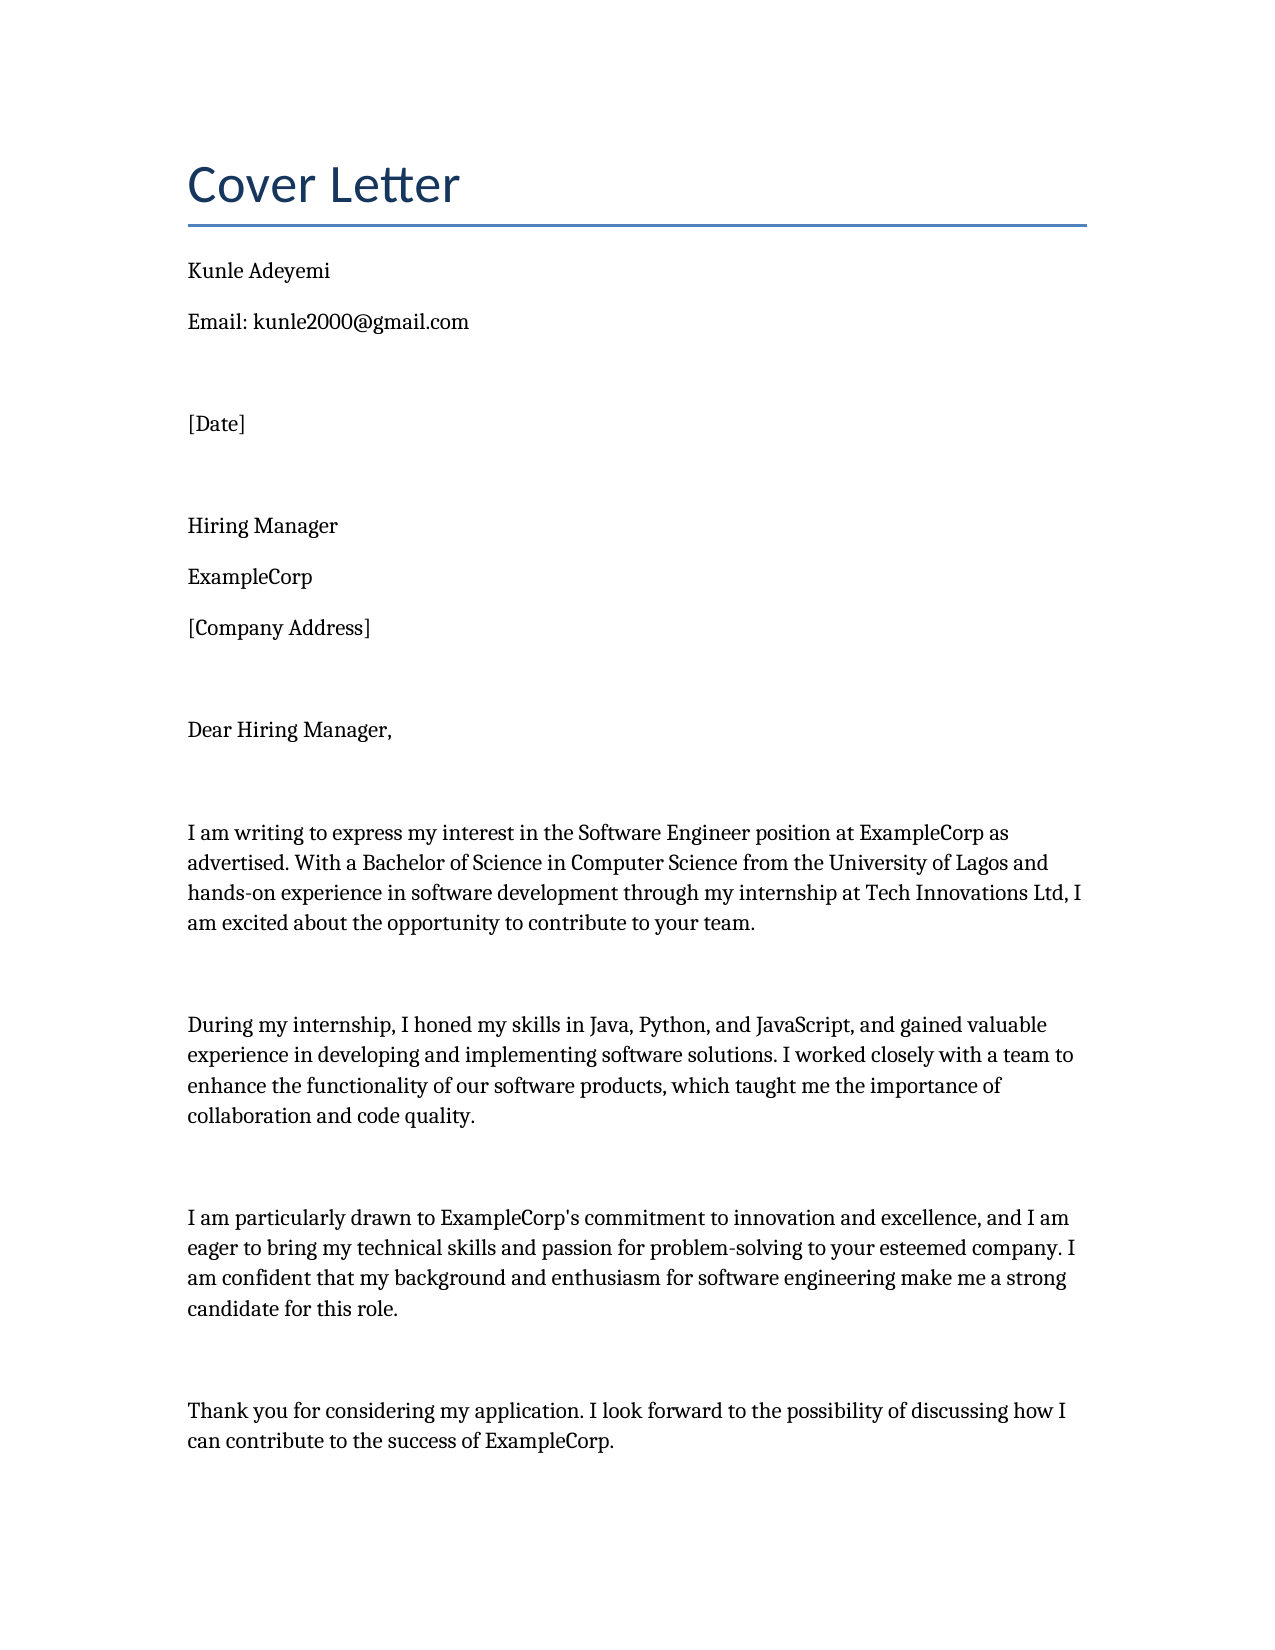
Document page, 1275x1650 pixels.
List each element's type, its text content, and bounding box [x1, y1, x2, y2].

title Cover Letter [187, 150, 1087, 227]
text ExampleCorp [187, 564, 1087, 590]
text During my internship, I honed my skills in Java, Python, and JavaScript, and gained valuable experience in developing and implementing software solutions. I worked closely with a team to enhance the functionality of our software products, which taught me the importance of collaboration and code quality. [187, 1012, 1087, 1129]
text Email: kunle2000@gmail.com [187, 309, 1087, 335]
text [Date] [187, 411, 1087, 437]
text Hiring Manager [187, 513, 1087, 539]
text Thank you for considering my application. I look forward to the possibility of discussing how I can contribute to the success of ExampleCorp. [187, 1397, 1087, 1454]
text [Company Address] [187, 615, 1087, 641]
text Dear Hiring Manager, [187, 717, 1087, 743]
text Kunle Adeyemi [187, 258, 1087, 284]
text I am writing to express my interest in the Software Engineer position at ExampleCorp as advertised. With a Bachelor of Science in Computer Science from the University of Lagos and hands-on experience in software development through my internship at Tech Innovations Ltd, I am excited about the opportunity to contribute to your team. [187, 819, 1087, 936]
text I am particularly drawn to ExampleCorp's commitment to innovation and excellence, and I am eager to bring my technical skills and passion for problem-solving to your esteemed company. I am confident that my background and enthusiasm for software engineering make me a strong candidate for this role. [187, 1205, 1087, 1322]
